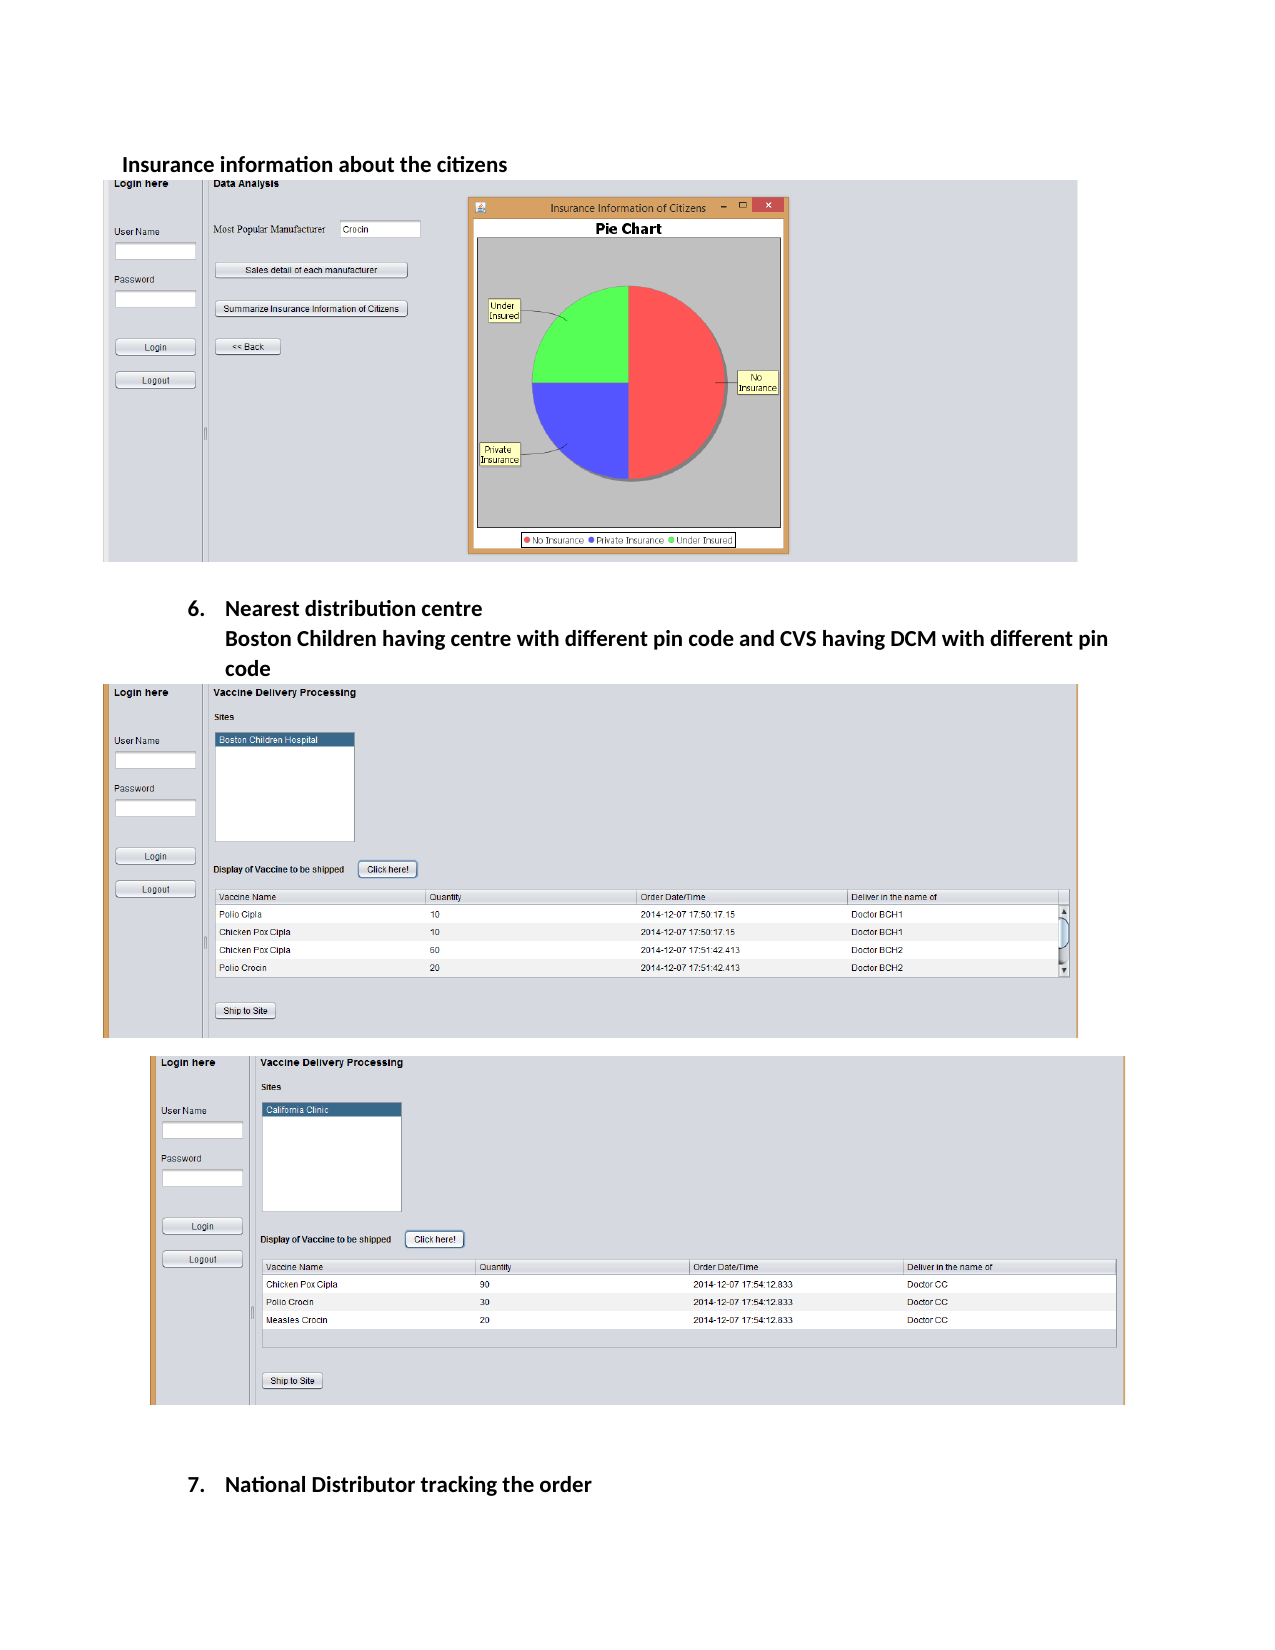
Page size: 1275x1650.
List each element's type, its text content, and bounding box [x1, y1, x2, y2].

picture [103, 684, 1079, 1038]
picture [150, 1056, 1125, 1405]
list National Distributor tracking the order [187, 1471, 1125, 1499]
list Insurance information about the citizens [122, 150, 1125, 178]
list Nearest distribution centre [187, 594, 1125, 622]
list Boston Children having centre with different pin code and CVS having DCM with different pin code [225, 624, 1125, 682]
picture [103, 180, 1079, 562]
